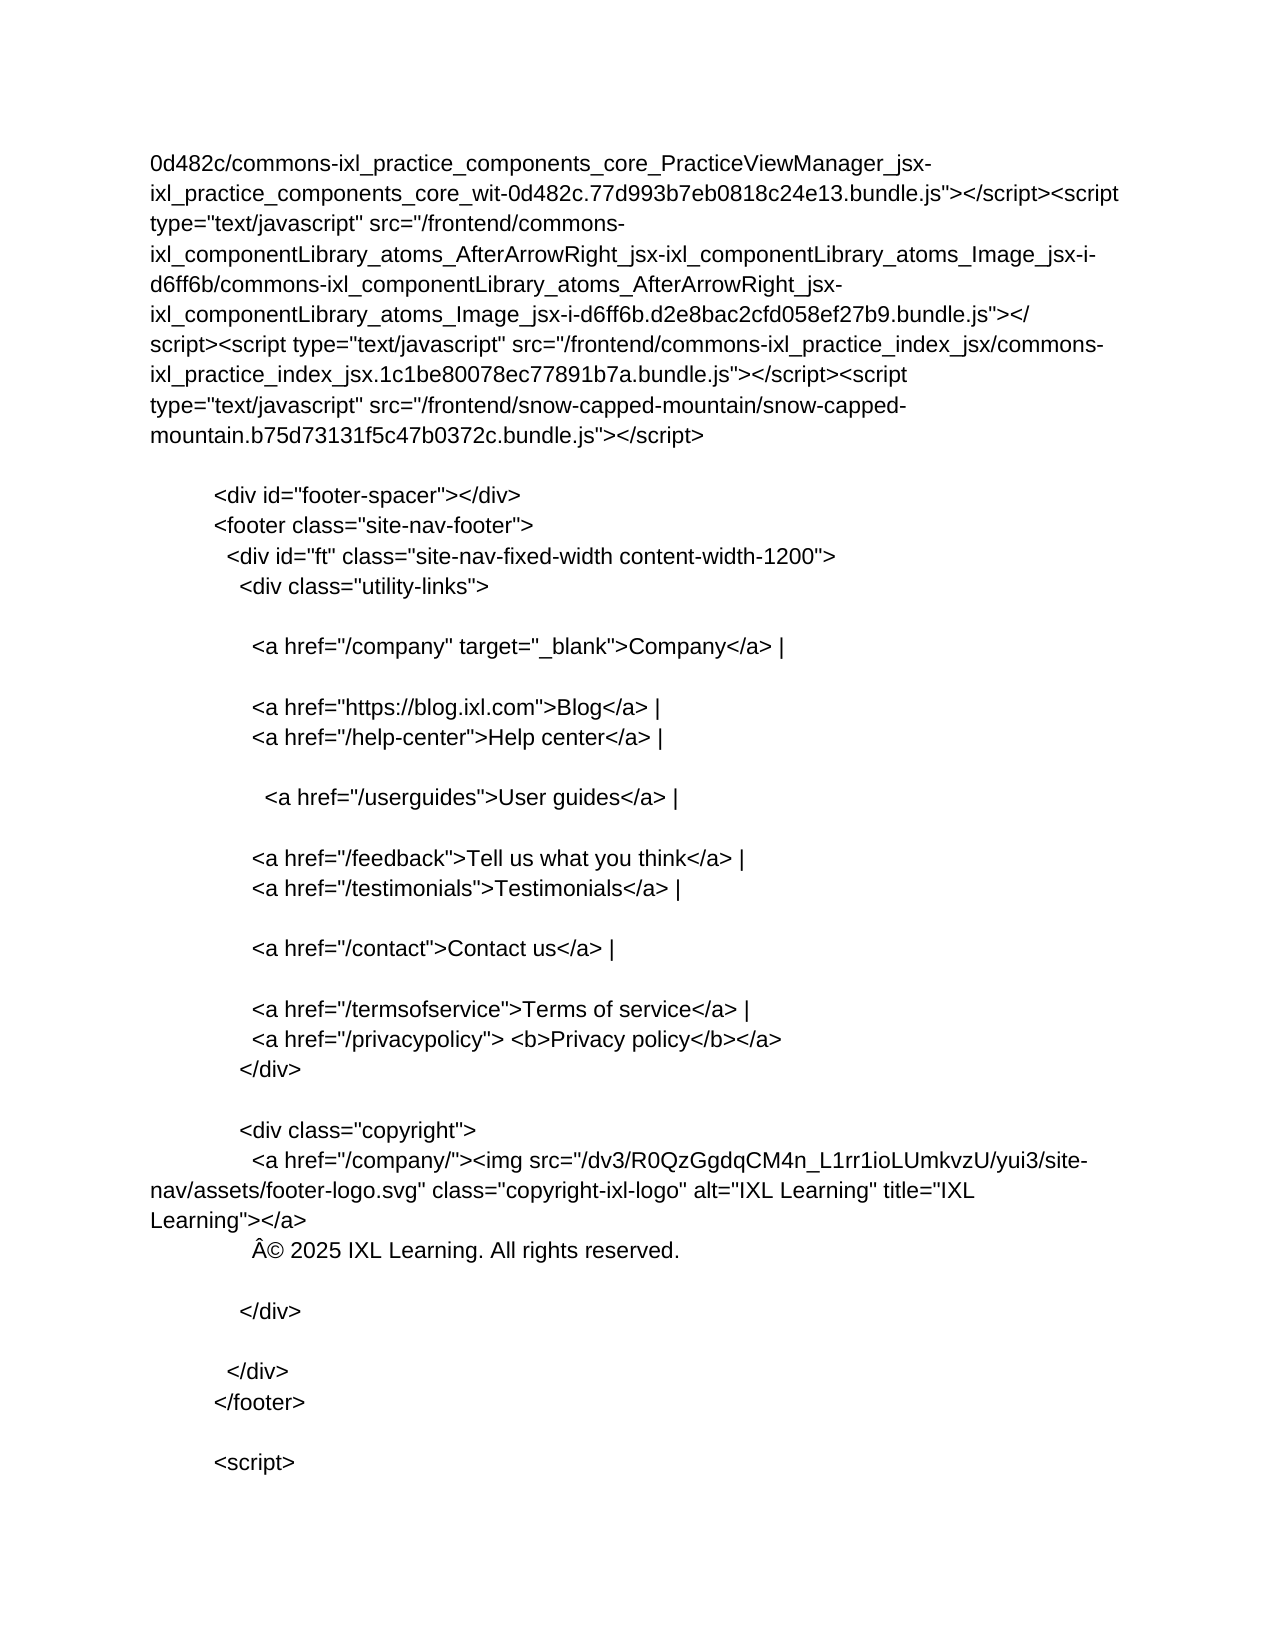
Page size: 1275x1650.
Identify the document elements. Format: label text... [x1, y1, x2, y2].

text <a href="/contact">Contact us</a> | [150, 935, 1125, 962]
text <div id="ft" class="site-nav-fixed-width content-width-1200"> [150, 543, 1125, 569]
text <a href="/company/"><img src="/dv3/R0QzGgdqCM4n_L1rr1ioLUmkvzU/yui3/site-nav/assets/footer-logo.svg" class="copyright-ixl-logo" alt="IXL Learning" title="IXL Learning"></a> [150, 1147, 1125, 1234]
text </footer> [150, 1388, 1125, 1415]
text <a href="/feedback">Tell us what you think</a> | [150, 845, 1125, 871]
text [150, 150, 1125, 448]
text <div id="footer-spacer"></div> [150, 482, 1125, 509]
text <div class="copyright"> [150, 1117, 1125, 1143]
text <div class="utility-links"> [150, 573, 1125, 599]
text <a href="https://blog.ixl.com">Blog</a> | [150, 694, 1125, 720]
text Â© 2025 IXL Learning. All rights reserved. [150, 1237, 1125, 1264]
text <a href="/privacypolicy"> <b>Privacy policy</b></a> [150, 1026, 1125, 1052]
text <a href="/company" target="_blank">Company</a> | [150, 633, 1125, 660]
text </div> [150, 1056, 1125, 1083]
text <script> [150, 1449, 1125, 1475]
text </div> [150, 1298, 1125, 1324]
text <footer class="site-nav-footer"> [150, 512, 1125, 539]
text <a href="/help-center">Help center</a> | [150, 724, 1125, 750]
text <a href="/userguides">User guides</a> | [150, 784, 1125, 811]
text <a href="/testimonials">Testimonials</a> | [150, 875, 1125, 901]
text <a href="/termsofservice">Terms of service</a> | [150, 996, 1125, 1022]
text </div> [150, 1358, 1125, 1385]
